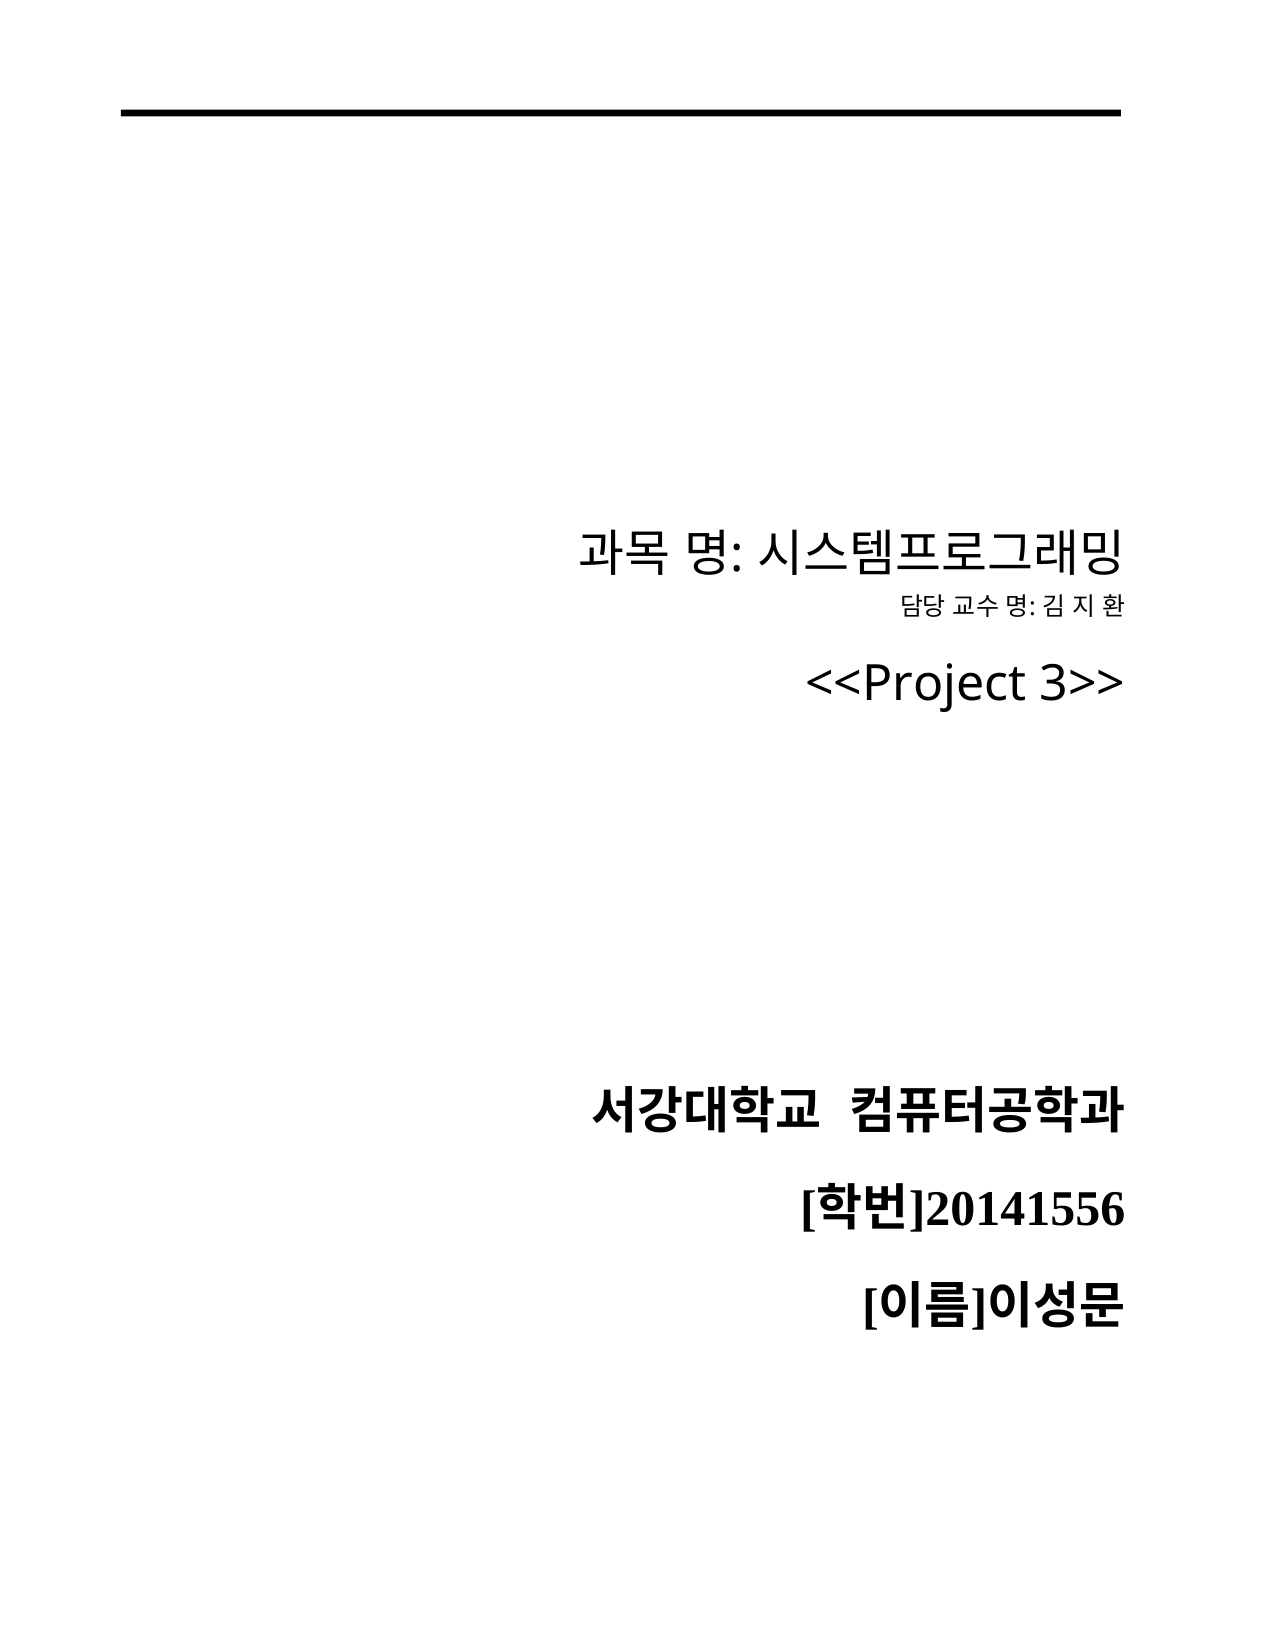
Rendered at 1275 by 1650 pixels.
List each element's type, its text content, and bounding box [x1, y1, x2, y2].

text 담당 교수 명: 김 지 환 [150, 586, 1125, 622]
text 서강대학교 컴퓨터공학과 [150, 1070, 1125, 1143]
text 과목 명: 시스템프로그래밍 [150, 513, 1125, 586]
text [학번]20141556 [150, 1168, 1125, 1240]
text <<Project 3>> [150, 647, 1125, 715]
text [이름]이성문 [150, 1265, 1125, 1338]
